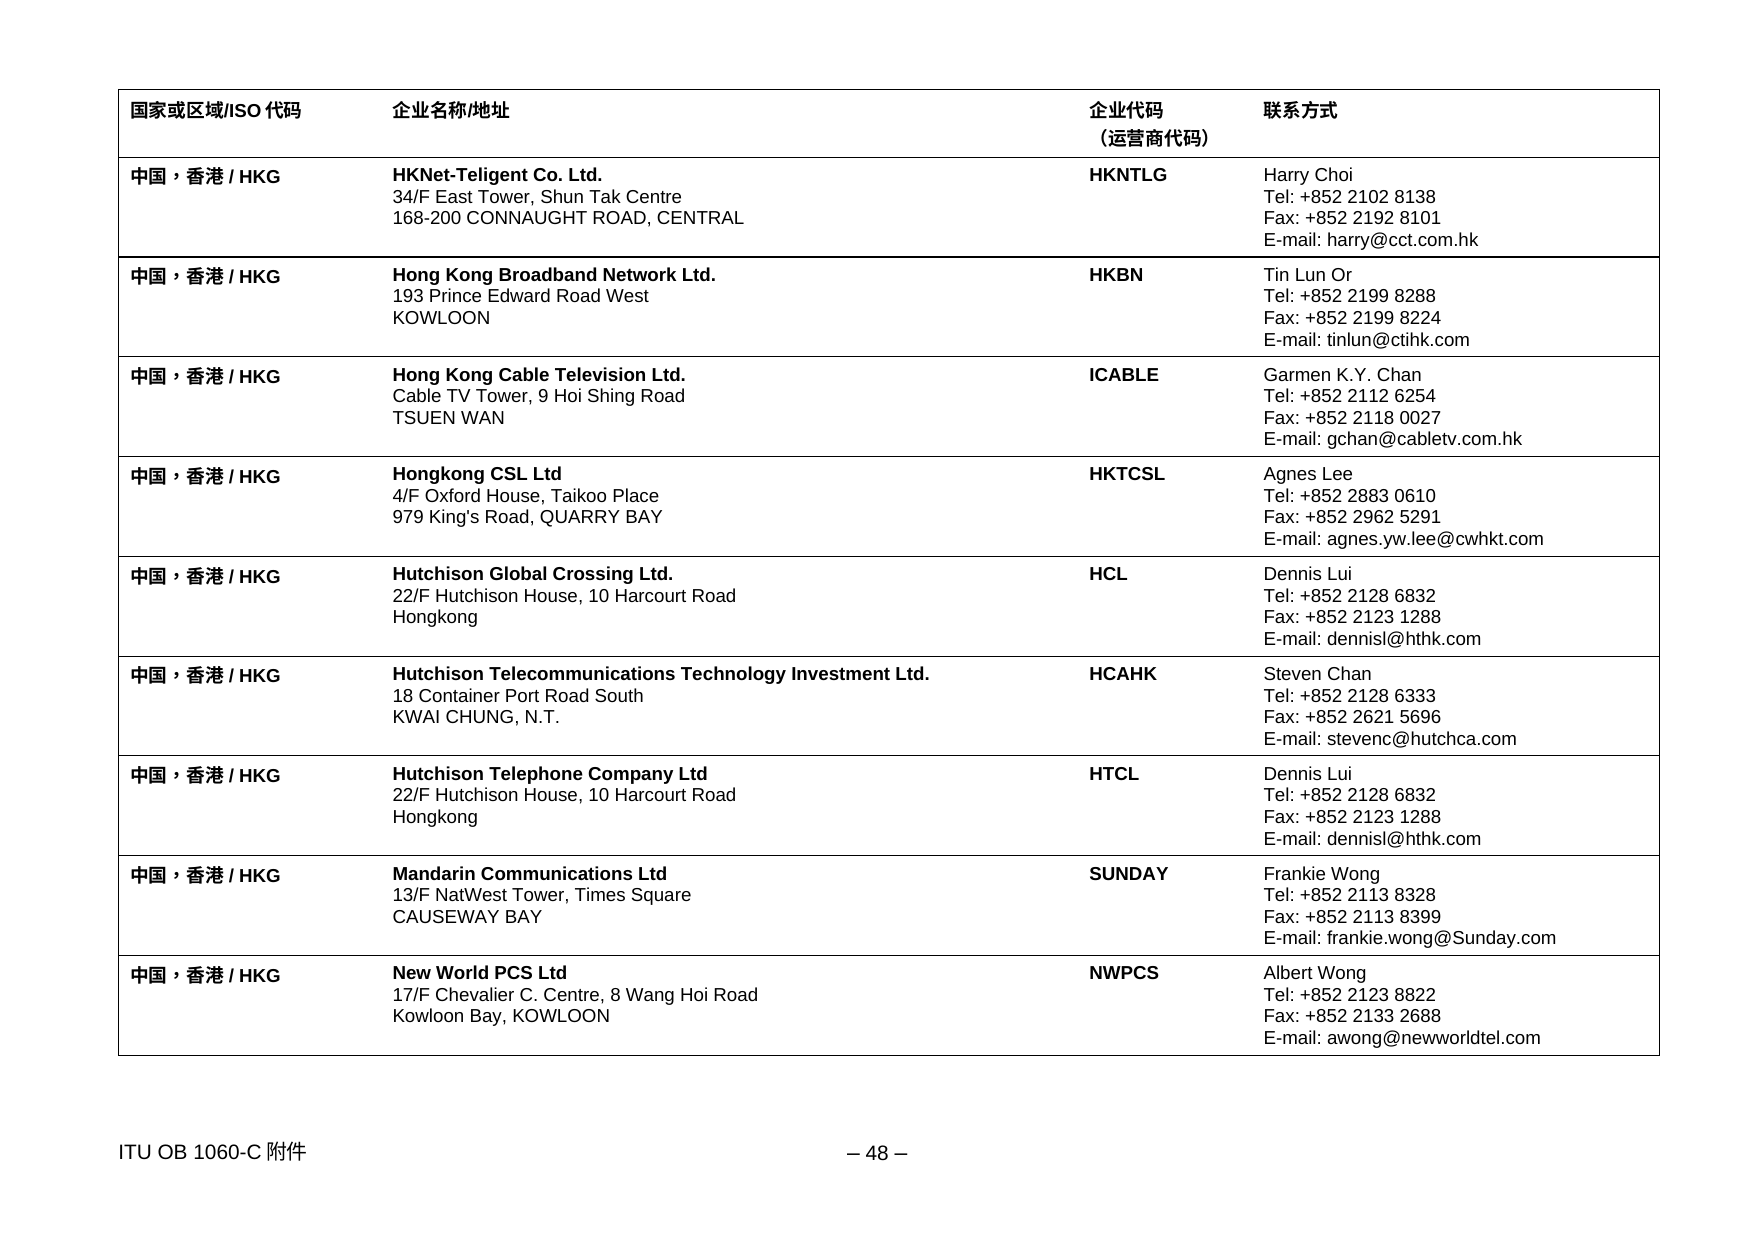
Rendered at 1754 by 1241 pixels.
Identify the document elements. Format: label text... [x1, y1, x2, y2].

table_cell ICABLE [1060, 357, 1252, 456]
table_cell Hong Kong Cable Television Ltd. Cable TV Tower, 9 Hoi Shing Road TSUEN WAN [381, 357, 1060, 456]
table_cell Steven Chan Tel: +852 2128 6333 Fax: +852 2621 5696 E-mail: stevenc@hutchca.com [1252, 657, 1659, 755]
table_cell 中国，香港 / HKG [119, 756, 381, 855]
table_cell Garmen K.Y. Chan Tel: +852 2112 6254 Fax: +852 2118 0027 E-mail: gchan@cabletv.com.hk [1252, 357, 1659, 456]
table_cell Tin Lun Or Tel: +852 2199 8288 Fax: +852 2199 8224 E-mail: tinlun@ctihk.com [1252, 258, 1659, 356]
table_cell SUNDAY [1060, 856, 1252, 955]
table_cell Harry Choi Tel: +852 2102 8138 Fax: +852 2192 8101 E-mail: harry@cct.com.hk [1252, 158, 1659, 256]
table_cell 中国，香港 / HKG [119, 258, 381, 356]
table_cell HCAHK [1060, 657, 1252, 755]
table_cell 中国，香港 / HKG [119, 657, 381, 755]
table_cell NWPCS [1060, 956, 1252, 1055]
table_cell Frankie Wong Tel: +852 2113 8328 Fax: +852 2113 8399 E-mail: frankie.wong@Sunday.com [1252, 856, 1659, 955]
table_cell Dennis Lui Tel: +852 2128 6832 Fax: +852 2123 1288 E-mail: dennisl@hthk.com [1252, 756, 1659, 855]
table_cell 中国，香港 / HKG [119, 158, 381, 256]
table_cell Agnes Lee Tel: +852 2883 0610 Fax: +852 2962 5291 E-mail: agnes.yw.lee@cwhkt.com [1252, 457, 1659, 556]
table_cell 中国，香港 / HKG [119, 856, 381, 955]
table_cell HKNet-Teligent Co. Ltd. 34/F East Tower, Shun Tak Centre 168-200 CONNAUGHT ROAD, CENTRAL [381, 158, 1060, 256]
table_cell Albert Wong Tel: +852 2123 8822 Fax: +852 2133 2688 E-mail: awong@newworldtel.com [1252, 956, 1659, 1055]
table_cell Hutchison Global Crossing Ltd. 22/F Hutchison House, 10 Harcourt Road Hongkong [381, 557, 1060, 656]
table_header 联系方式 [1252, 90, 1659, 157]
table_cell 中国，香港 / HKG [119, 357, 381, 456]
table_cell 中国，香港 / HKG [119, 557, 381, 656]
table_cell 中国，香港 / HKG [119, 457, 381, 556]
table_cell New World PCS Ltd 17/F Chevalier C. Centre, 8 Wang Hoi Road Kowloon Bay, KOWLOON [381, 956, 1060, 1055]
table_header 企业名称/地址 [381, 90, 1060, 157]
table_cell HKBN [1060, 258, 1252, 356]
table_cell HTCL [1060, 756, 1252, 855]
table_cell HCL [1060, 557, 1252, 656]
table_header 企业代码 （运营商代码） [1060, 90, 1252, 157]
table_cell 中国，香港 / HKG [119, 956, 381, 1055]
table_cell HKNTLG [1060, 158, 1252, 256]
table_cell HKTCSL [1060, 457, 1252, 556]
table_cell Hutchison Telecommunications Technology Investment Ltd. 18 Container Port Road South KWAI CHUNG, N.T. [381, 657, 1060, 755]
table_cell Dennis Lui Tel: +852 2128 6832 Fax: +852 2123 1288 E-mail: dennisl@hthk.com [1252, 557, 1659, 656]
table_cell Hongkong CSL Ltd 4/F Oxford House, Taikoo Place 979 King's Road, QUARRY BAY [381, 457, 1060, 556]
table_cell Hong Kong Broadband Network Ltd. 193 Prince Edward Road West KOWLOON [381, 258, 1060, 356]
table_header 国家或区域/ISO代码 [119, 90, 381, 157]
table_cell Mandarin Communications Ltd 13/F NatWest Tower, Times Square CAUSEWAY BAY [381, 856, 1060, 955]
table_cell Hutchison Telephone Company Ltd 22/F Hutchison House, 10 Harcourt Road Hongkong [381, 756, 1060, 855]
